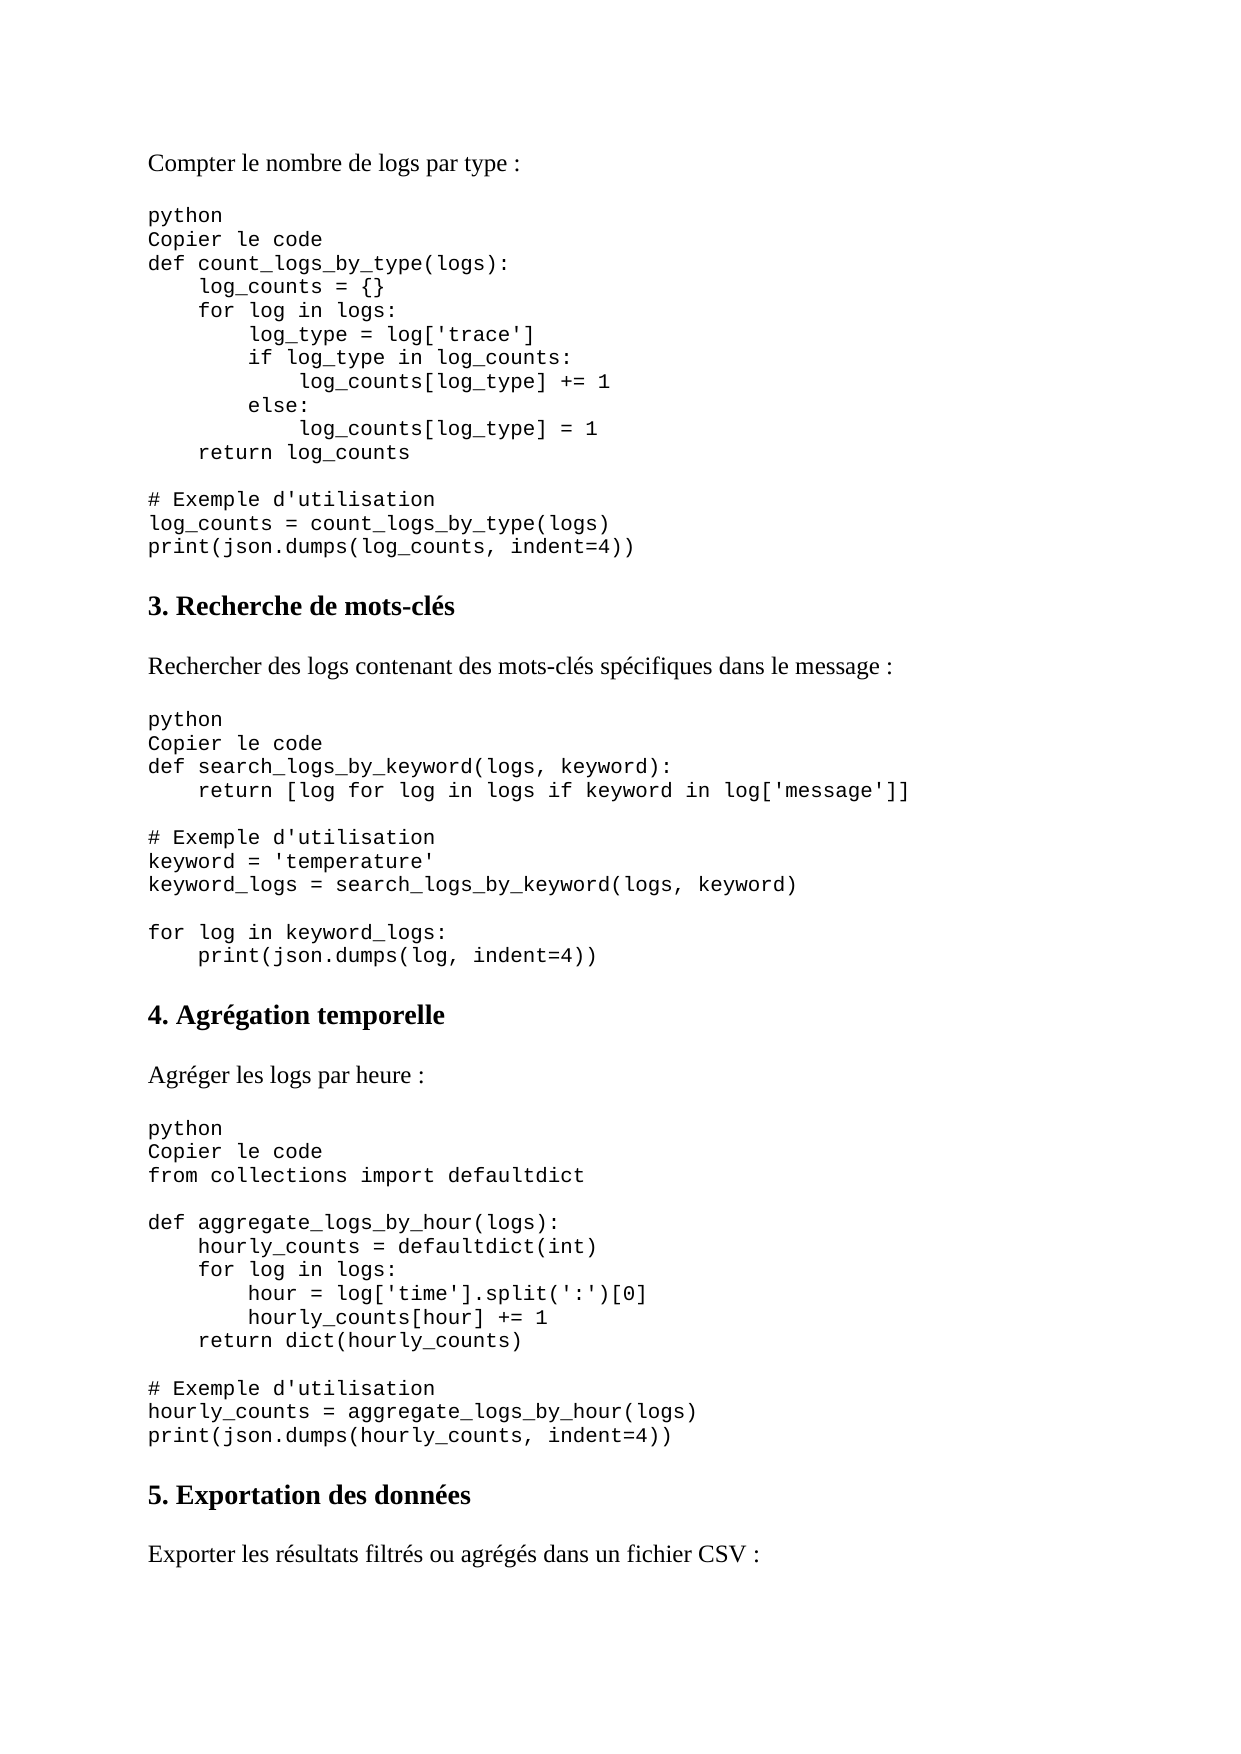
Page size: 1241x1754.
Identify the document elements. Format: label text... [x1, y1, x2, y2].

text return log_counts [148, 442, 1093, 466]
text print(json.dumps(hourly_counts, indent=4)) [148, 1425, 1093, 1449]
text log_counts = {} [148, 276, 1093, 300]
text log_counts[log_type] = 1 [148, 418, 1093, 442]
text return [log for log in logs if keyword in log['message']] [148, 780, 1093, 803]
list 4. Agrégation temporelle [148, 998, 1093, 1031]
text if log_type in log_counts: [148, 347, 1093, 371]
text print(json.dumps(log_counts, indent=4)) [148, 537, 1093, 560]
text log_counts[log_type] += 1 [148, 371, 1093, 395]
list 5. Exportation des données [148, 1478, 1093, 1510]
text keyword_logs = search_logs_by_keyword(logs, keyword) [148, 874, 1093, 898]
text Agréger les logs par heure : [148, 1060, 1093, 1088]
text python [148, 709, 1093, 732]
text log_type = log['trace'] [148, 324, 1093, 347]
text hourly_counts[hour] += 1 [148, 1307, 1093, 1330]
text def aggregate_logs_by_hour(logs): [148, 1212, 1093, 1236]
list 3. Recherche de mots-clés [148, 589, 1093, 622]
text Copier le code [148, 1141, 1093, 1165]
text from collections import defaultdict [148, 1165, 1093, 1188]
text Copier le code [148, 732, 1093, 756]
text keyword = 'temperature' [148, 851, 1093, 874]
text for log in keyword_logs: [148, 922, 1093, 945]
text def count_logs_by_type(logs): [148, 253, 1093, 276]
text print(json.dumps(log, indent=4)) [148, 945, 1093, 969]
text # Exemple d'utilisation [148, 1378, 1093, 1401]
text Copier le code [148, 229, 1093, 253]
text # Exemple d'utilisation [148, 489, 1093, 513]
text hour = log['time'].split(':')[0] [148, 1283, 1093, 1307]
text def search_logs_by_keyword(logs, keyword): [148, 756, 1093, 780]
text python [148, 206, 1093, 229]
text for log in logs: [148, 300, 1093, 324]
text for log in logs: [148, 1259, 1093, 1283]
text python [148, 1118, 1093, 1141]
text Compter le nombre de logs par type : [148, 148, 1093, 176]
text log_counts = count_logs_by_type(logs) [148, 513, 1093, 537]
text else: [148, 395, 1093, 418]
text Rechercher des logs contenant des mots-clés spécifiques dans le message : [148, 651, 1093, 680]
text Exporter les résultats filtrés ou agrégés dans un fichier CSV : [148, 1539, 1093, 1568]
text return dict(hourly_counts) [148, 1330, 1093, 1354]
text hourly_counts = aggregate_logs_by_hour(logs) [148, 1401, 1093, 1425]
text # Exemple d'utilisation [148, 827, 1093, 851]
text hourly_counts = defaultdict(int) [148, 1236, 1093, 1259]
